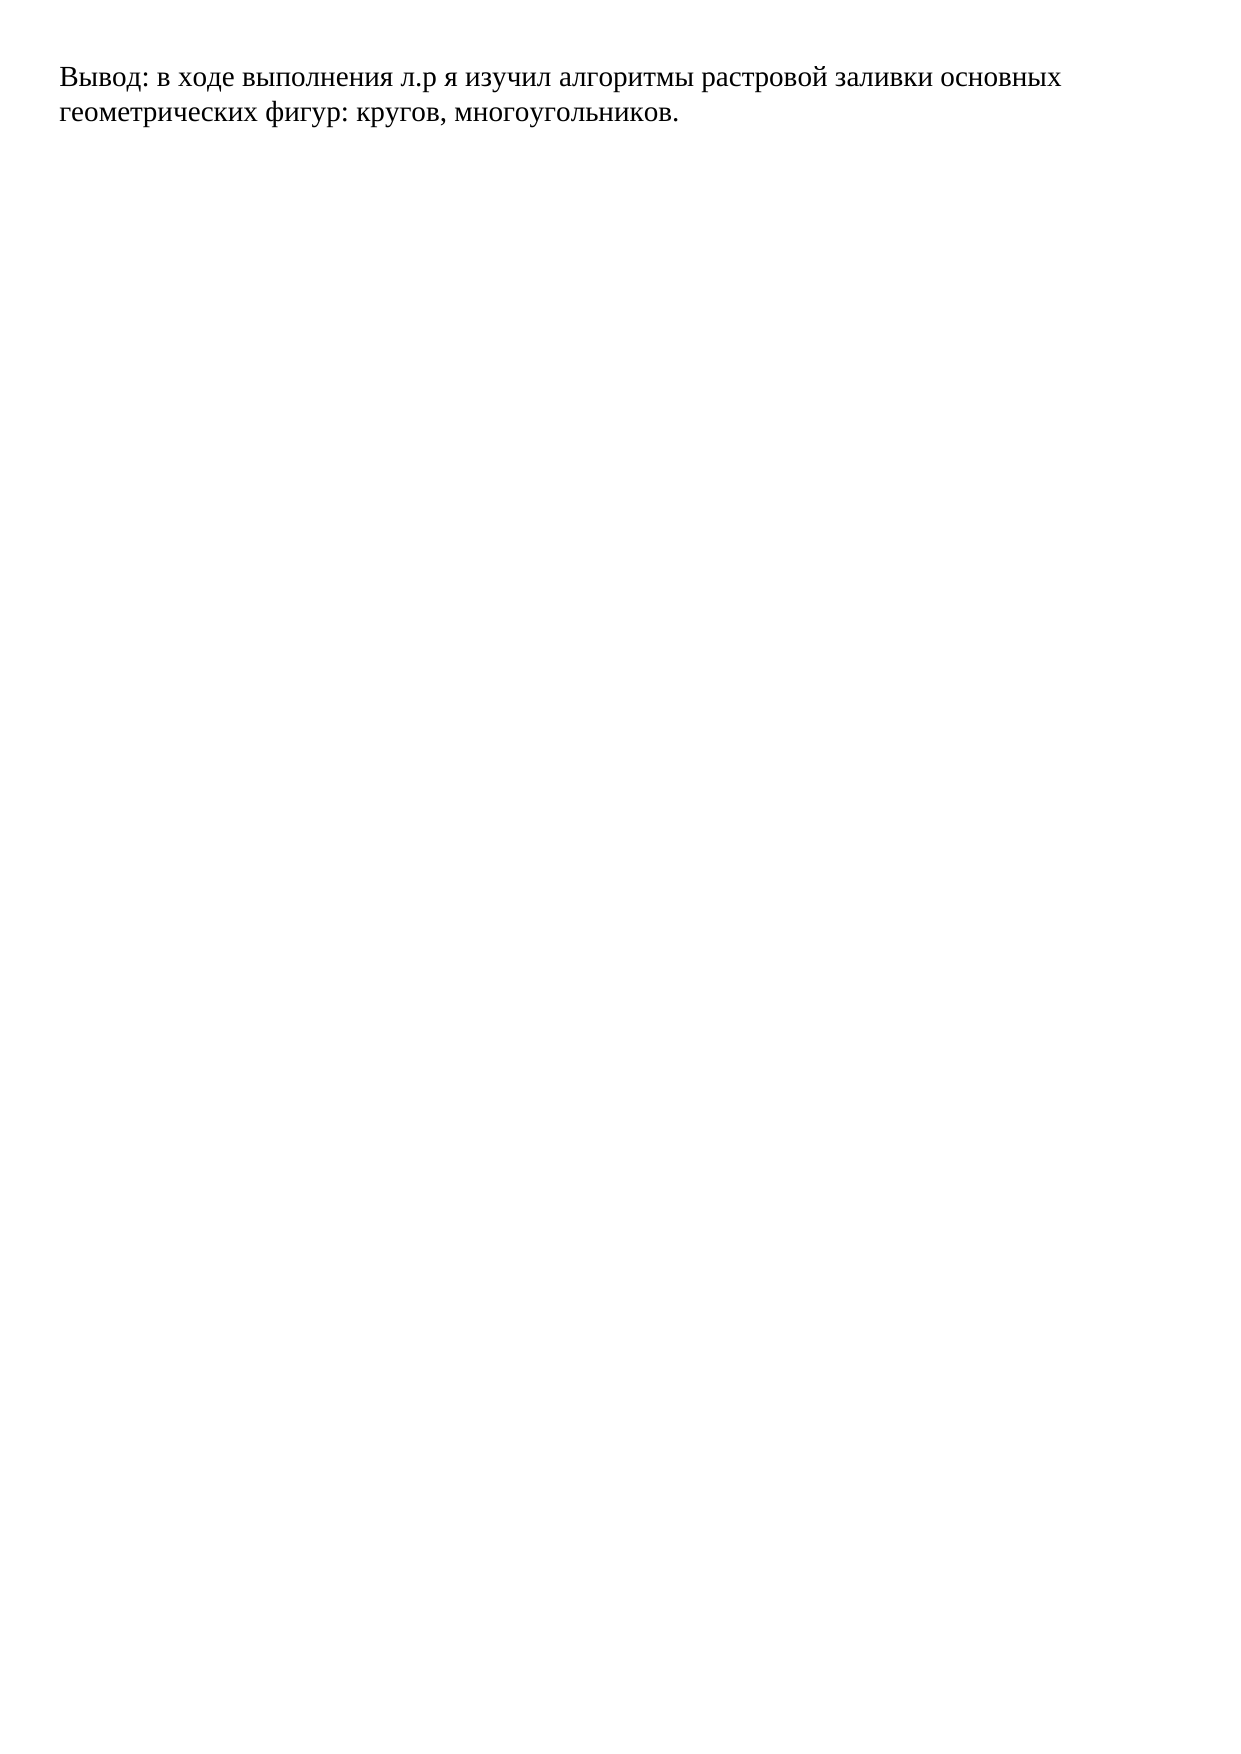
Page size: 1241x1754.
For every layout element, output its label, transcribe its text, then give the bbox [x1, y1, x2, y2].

text Вывод: в ходе выполнения л.р я изучил алгоритмы растровой заливки основных геометрических фигур: кругов, многоугольников. [59, 59, 1181, 128]
